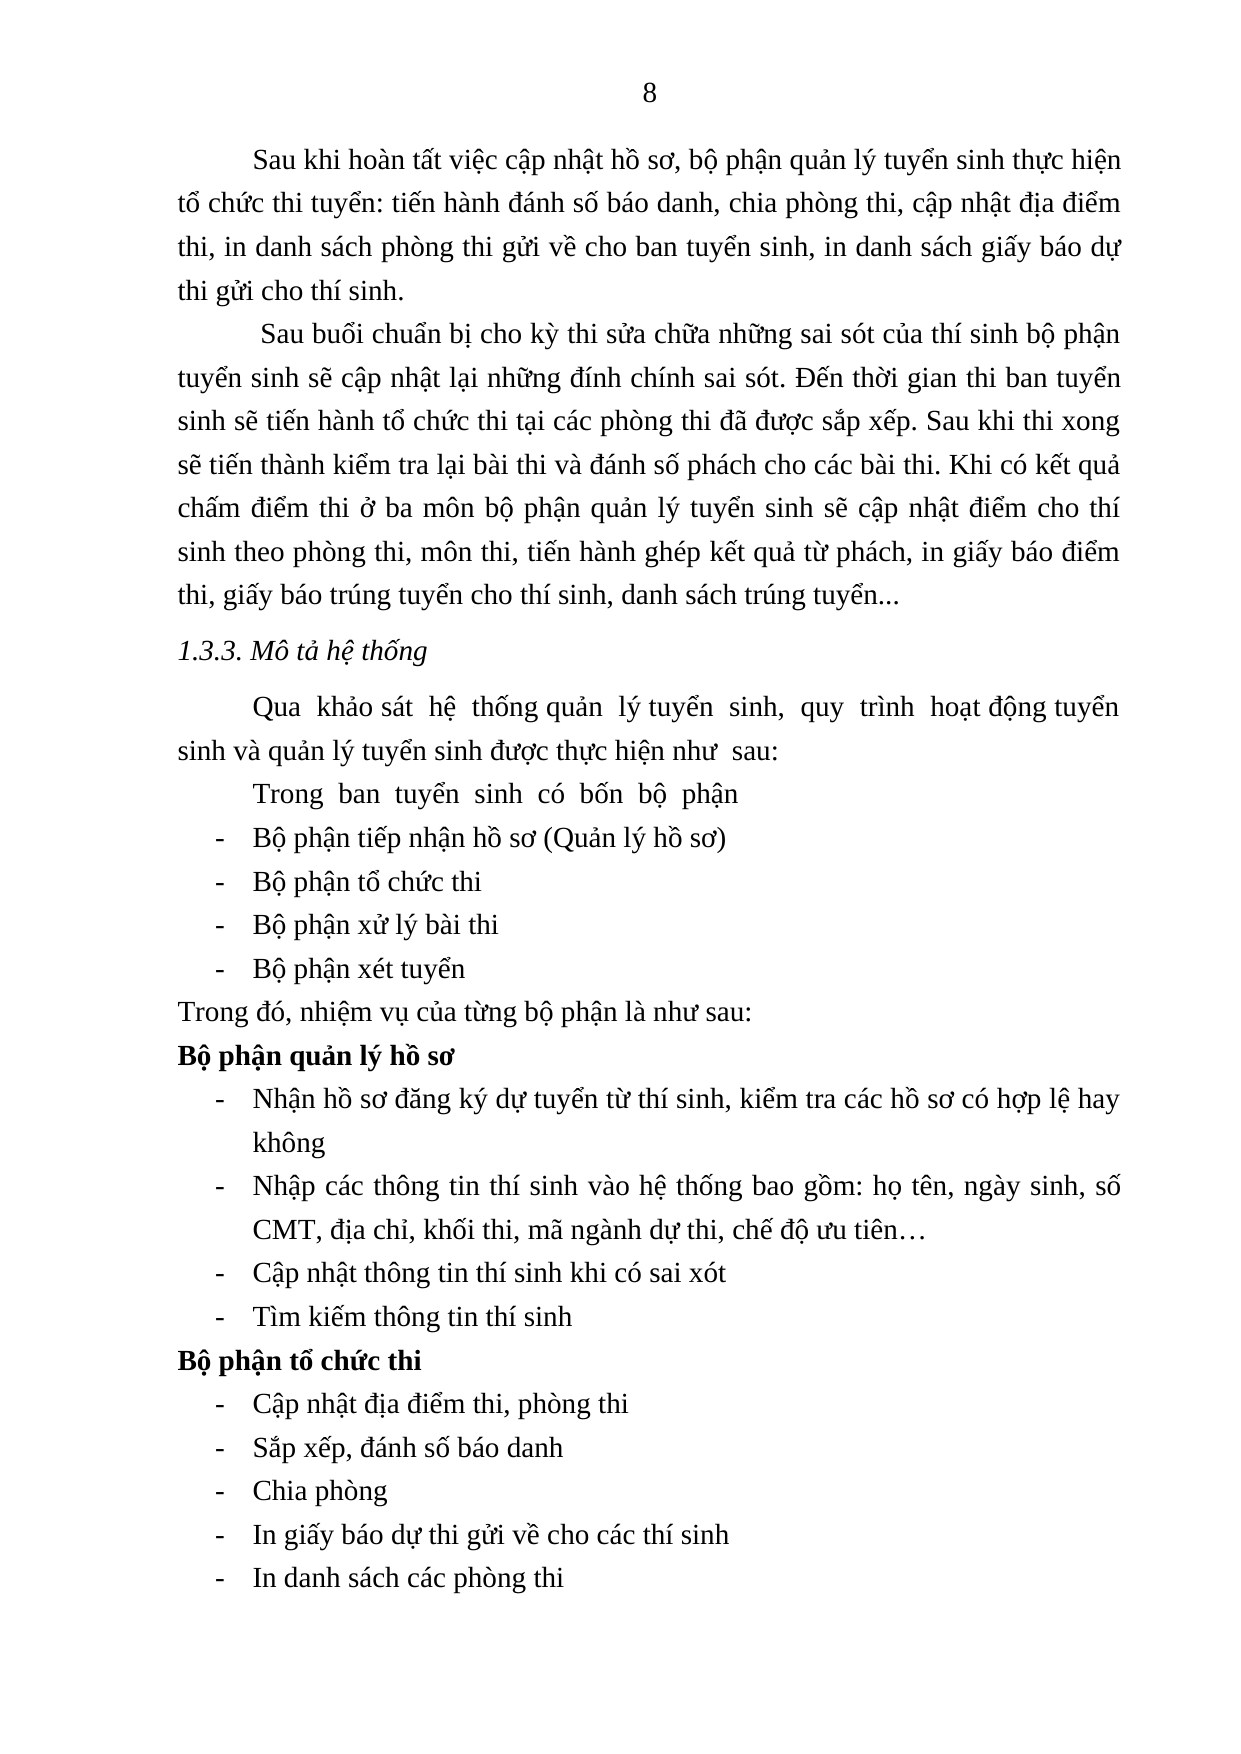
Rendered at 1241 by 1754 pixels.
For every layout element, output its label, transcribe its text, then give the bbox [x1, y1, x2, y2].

list Sắp xếp, đánh số báo danh [215, 1430, 1122, 1463]
list Cập nhật thông tin thí sinh khi có sai xót [215, 1256, 1122, 1289]
list Nhận hồ sơ đăng ký dự tuyển từ thí sinh, kiểm tra các hồ sơ có hợp lệ hay không [215, 1081, 1122, 1158]
list Nhập các thông tin thí sinh vào hệ thống bao gồm: họ tên, ngày sinh, số CMT, địa chỉ, khối thi, mã ngành dự thi, chế độ ưu tiên… [215, 1168, 1122, 1246]
list Chia phòng [215, 1473, 1122, 1507]
subtitle 1.3.3. Mô tả hệ thống [177, 633, 1122, 667]
list In danh sách các phòng thi [215, 1560, 1122, 1594]
list In giấy báo dự thi gửi về cho các thí sinh [215, 1517, 1122, 1550]
text Trong đó, nhiệm vụ của từng bộ phận là như sau: [177, 994, 1122, 1028]
list Cập nhật địa điểm thi, phòng thi [215, 1386, 1122, 1420]
list Bộ phận xét tuyển [215, 951, 1122, 984]
text Bộ phận quản lý hồ sơ [177, 1038, 1122, 1071]
list Bộ phận xử lý bài thi [215, 907, 1122, 941]
text Qua khảo sát hệ thống quản lý tuyển sinh, quy trình hoạt động tuyển sinh và quản lý tuyển sinh được thực hiện như sau: [177, 689, 1122, 767]
text Sau buổi chuẩn bị cho kỳ thi sửa chữa những sai sót của thí sinh bộ phận tuyển sinh sẽ cập nhật lại những đính chính sai sót. Đến thời gian thi ban tuyển sinh sẽ tiến hành tổ chức thi tại các phòng thi đã được sắp xếp. Sau khi thi xong sẽ tiến thành kiểm tra lại bài thi và đánh số phách cho các bài thi. Khi có kết quả chấm điểm thi ở ba môn bộ phận quản lý tuyển sinh sẽ cập nhật điểm cho thí sinh theo phòng thi, môn thi, tiến hành ghép kết quả từ phách, in giấy báo điểm thi, giấy báo trúng tuyển cho thí sinh, danh sách trúng tuyển... [177, 316, 1122, 611]
list Tìm kiếm thông tin thí sinh [215, 1299, 1122, 1333]
text Bộ phận tổ chức thi [177, 1343, 1122, 1376]
list Bộ phận tiếp nhận hồ sơ (Quản lý hồ sơ) [215, 820, 1122, 854]
list Bộ phận tổ chức thi [215, 864, 1122, 897]
text Sau khi hoàn tất việc cập nhật hồ sơ, bộ phận quản lý tuyển sinh thực hiện tổ chức thi tuyển: tiến hành đánh số báo danh, chia phòng thi, cập nhật địa điểm thi, in danh sách phòng thi gửi về cho ban tuyển sinh, in danh sách giấy báo dự thi gửi cho thí sinh. [177, 142, 1122, 306]
text Trong ban tuyển sinh có bốn bộ phận [177, 777, 1122, 810]
